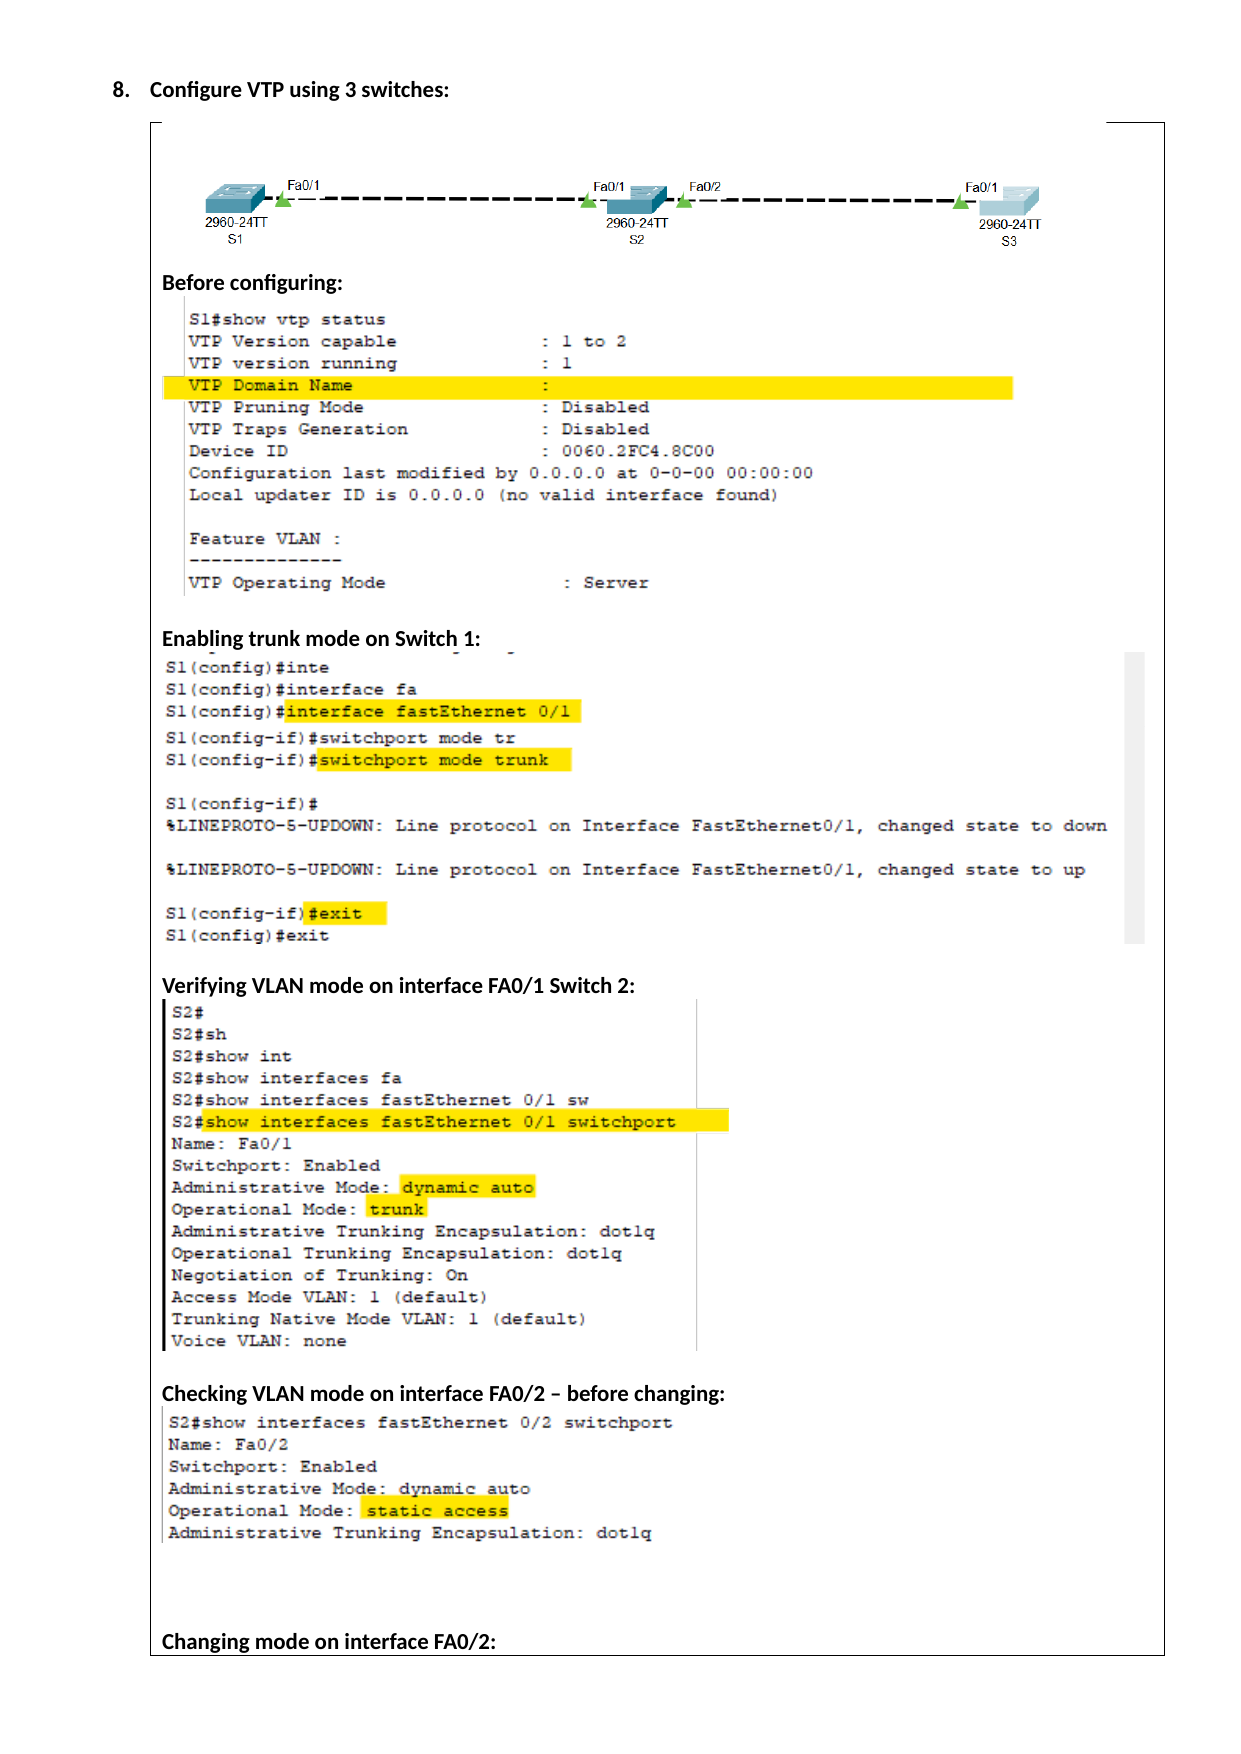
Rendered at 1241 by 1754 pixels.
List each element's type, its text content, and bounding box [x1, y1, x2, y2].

picture [161, 652, 1145, 944]
list Configure VTP using 3 switches: [112, 75, 1165, 103]
picture [161, 999, 729, 1351]
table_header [151, 123, 1164, 1655]
picture [161, 296, 1058, 596]
picture [161, 1406, 722, 1543]
picture [161, 122, 1107, 268]
